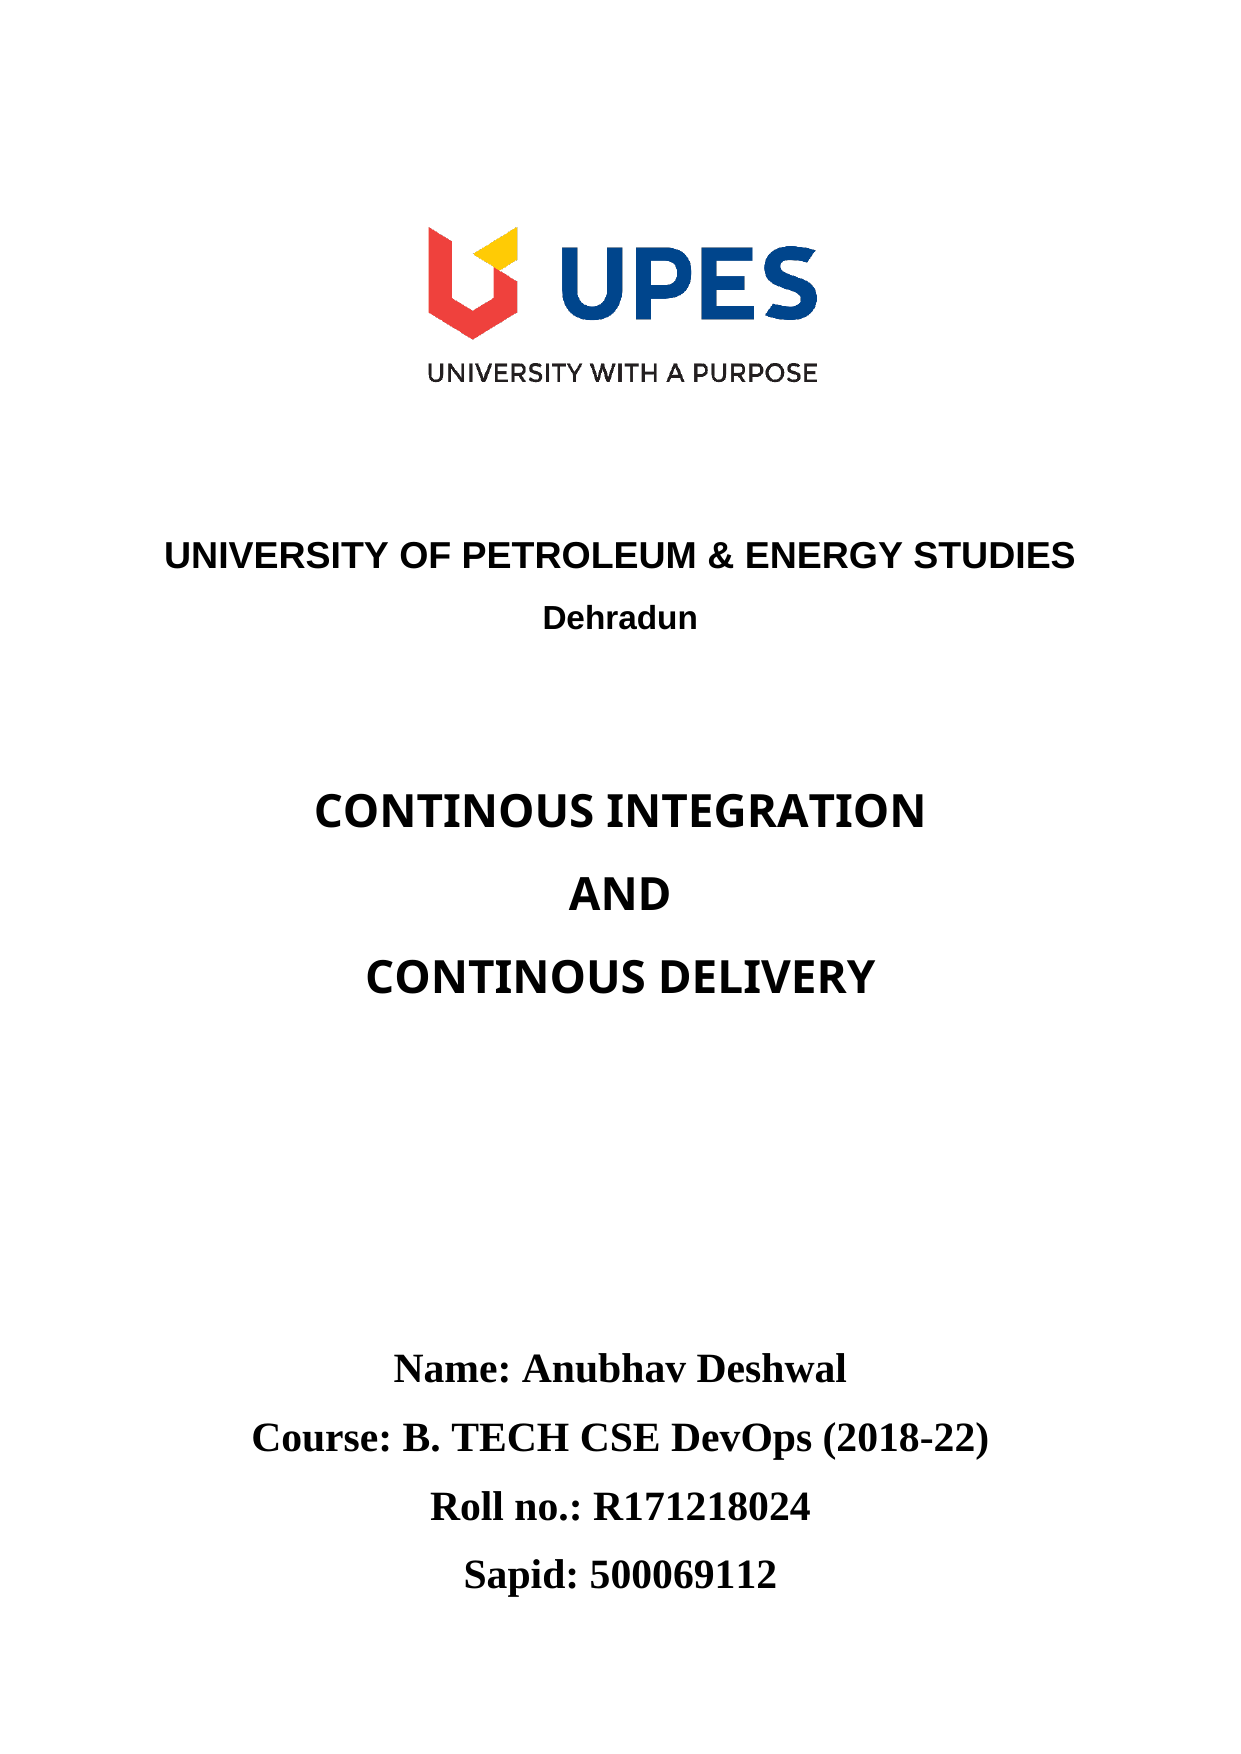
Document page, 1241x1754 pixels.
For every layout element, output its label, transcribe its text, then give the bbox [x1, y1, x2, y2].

text CONTINOUS DELIVERY [150, 944, 1090, 1007]
text Sapid: 500069112 [150, 1550, 1090, 1598]
text Roll no.: R171218024 [150, 1481, 1090, 1529]
text Dehradun [150, 598, 1090, 636]
picture [412, 212, 828, 397]
text CONTINOUS INTEGRATION [150, 778, 1090, 840]
text Name: Anubhav Deshwal [150, 1344, 1090, 1392]
text UNIVERSITY OF PETROLEUM & ENERGY STUDIES [150, 534, 1090, 577]
text AND [150, 861, 1090, 924]
text Course: B. TECH CSE DevOps (2018-22) [150, 1412, 1090, 1460]
